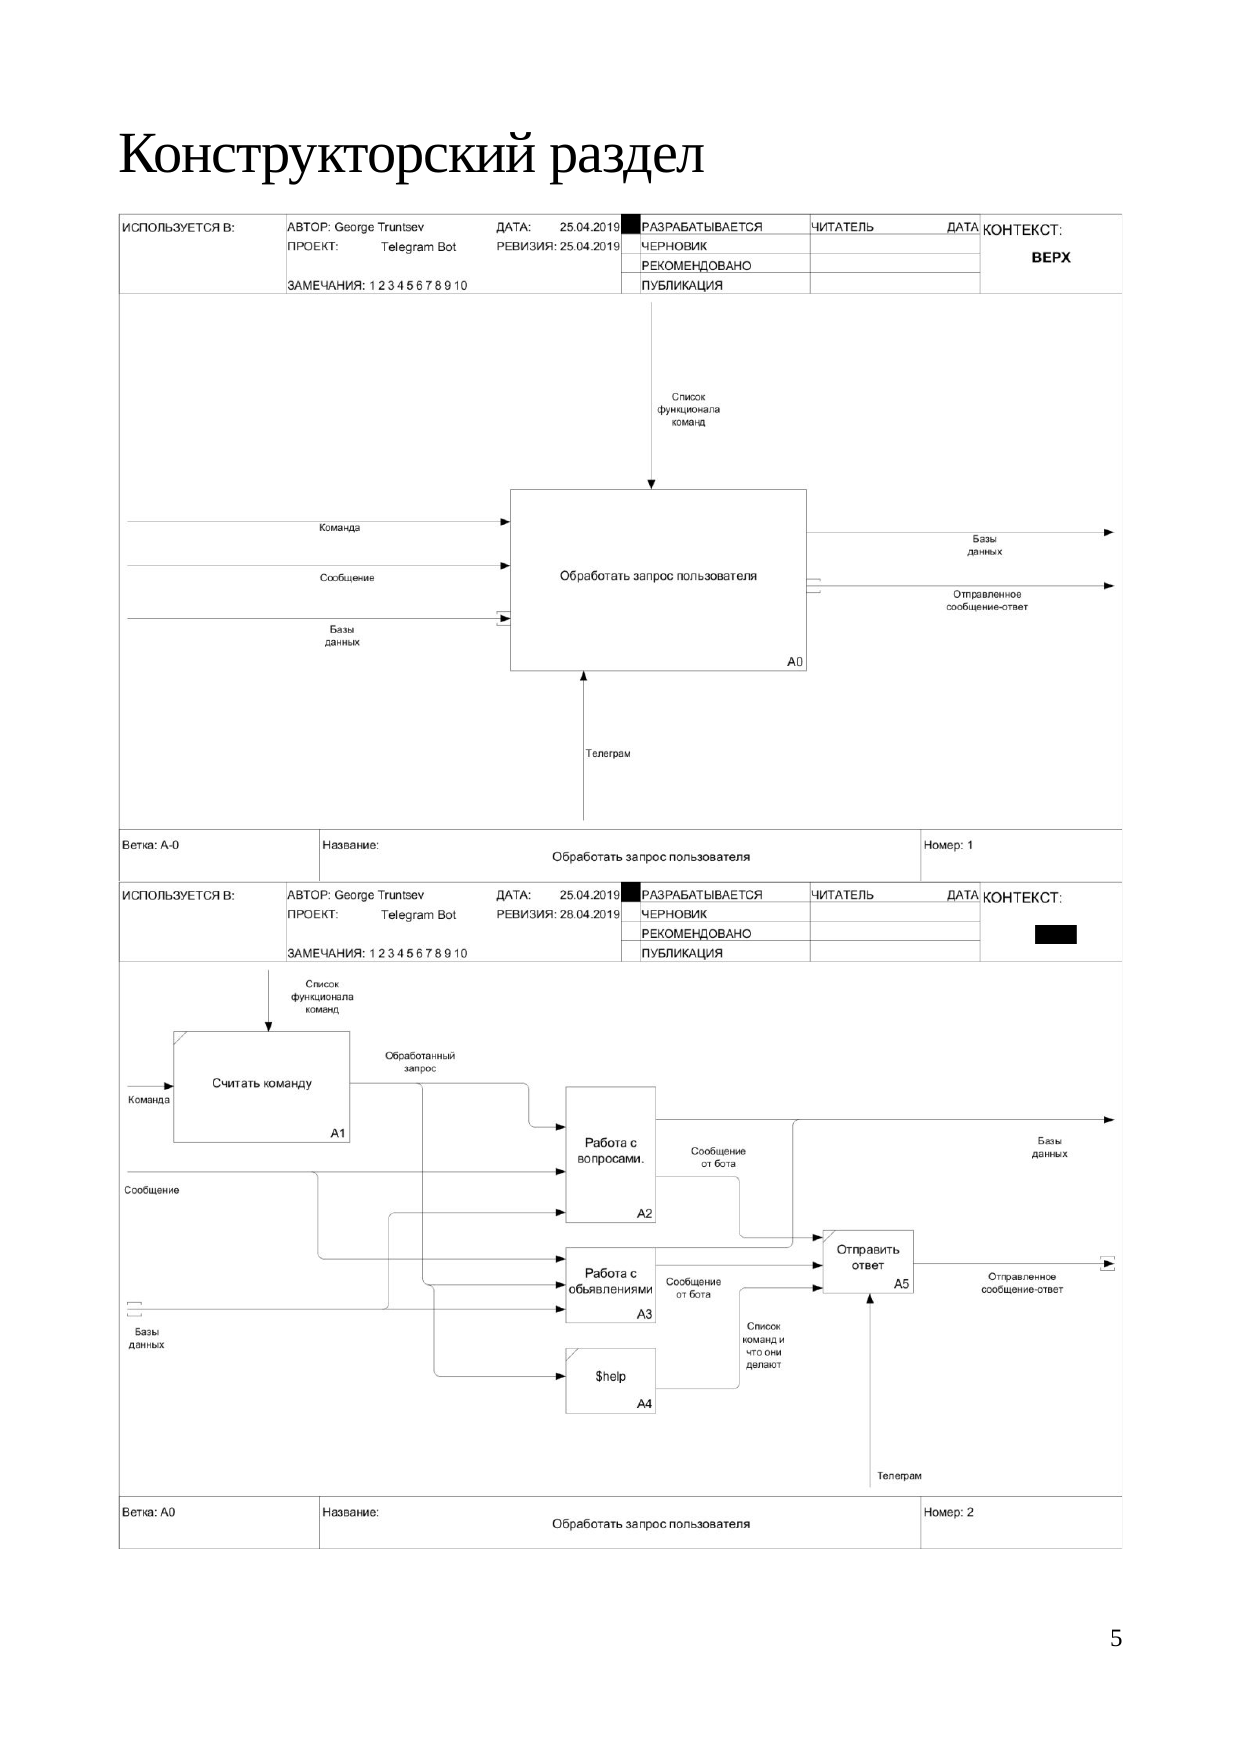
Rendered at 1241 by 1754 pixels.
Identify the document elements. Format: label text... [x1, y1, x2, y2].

picture [118, 213, 1123, 1549]
title Конструкторский раздел [118, 118, 1122, 185]
